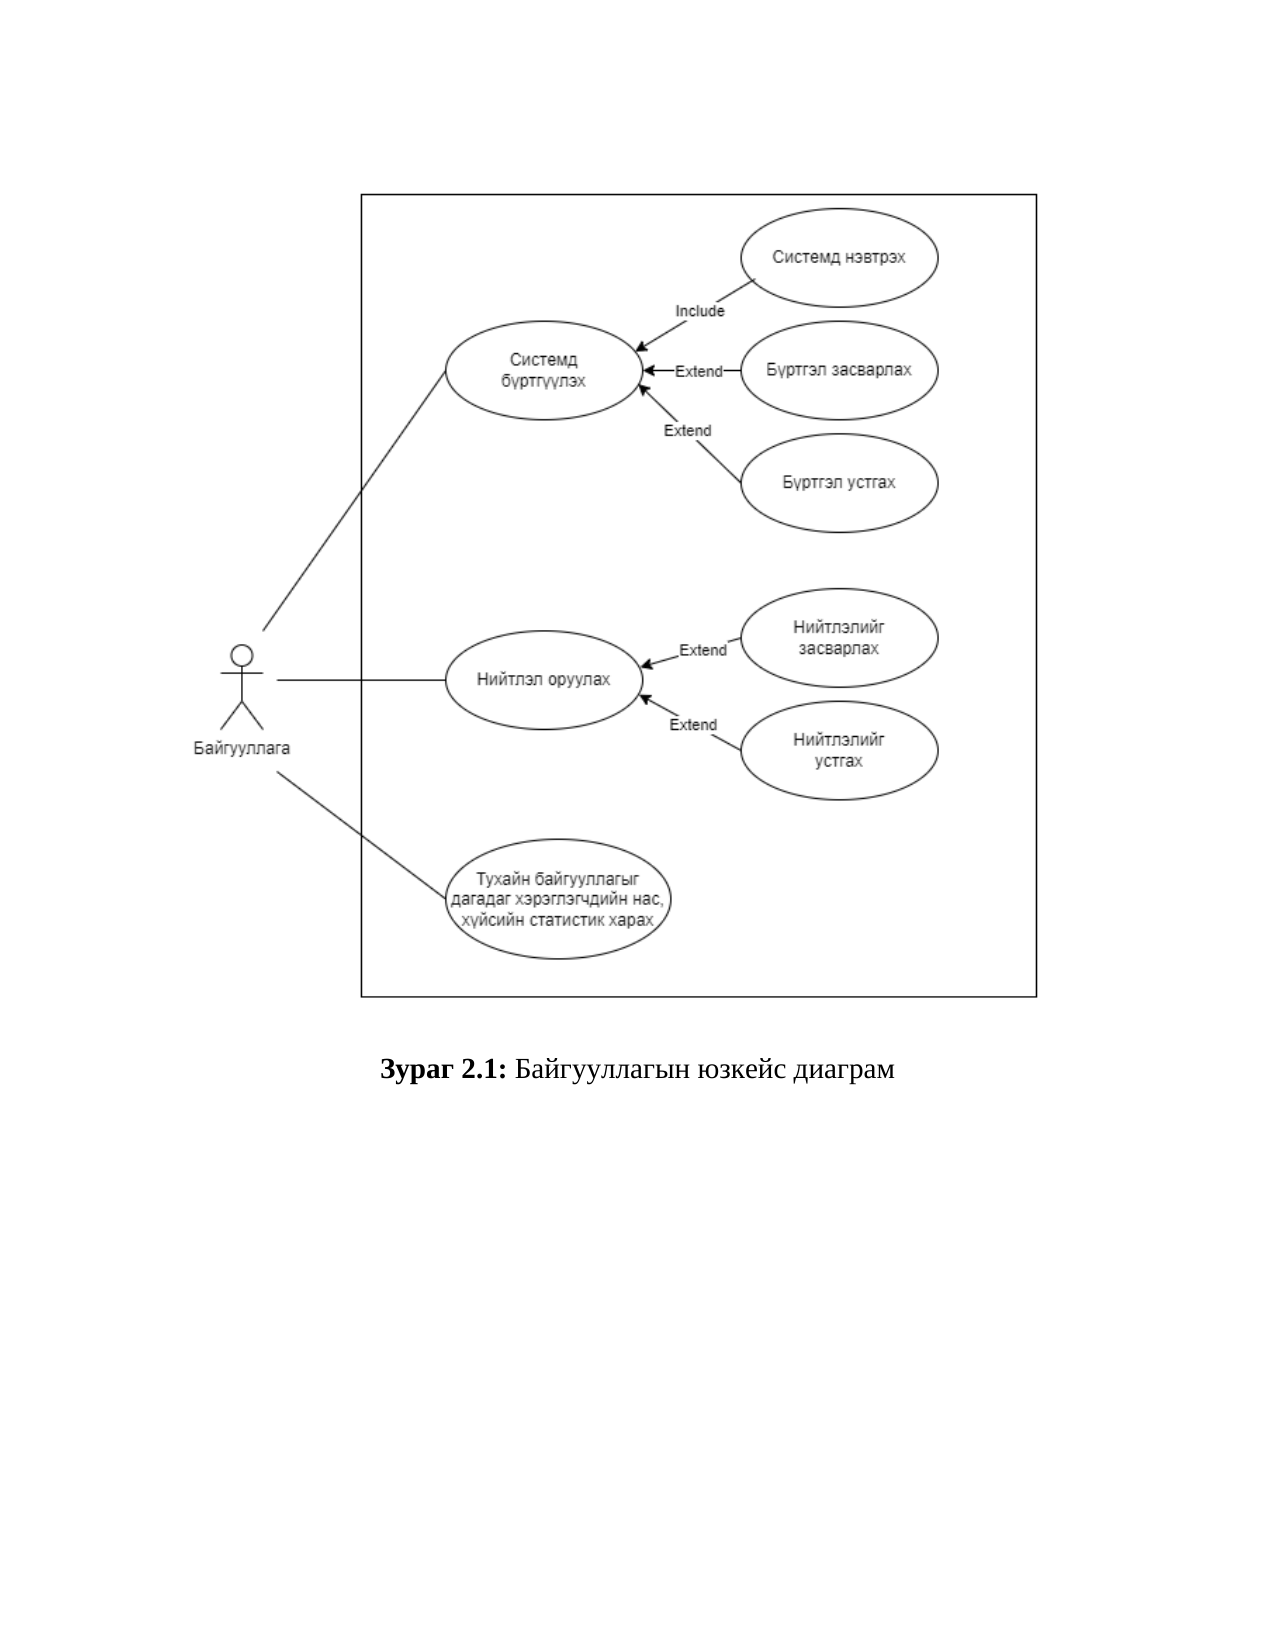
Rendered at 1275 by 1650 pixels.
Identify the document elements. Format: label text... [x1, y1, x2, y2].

picture [150, 150, 1125, 1033]
text Зураг 2.1: Байгууллагын юзкейс диаграм [150, 1051, 1125, 1085]
